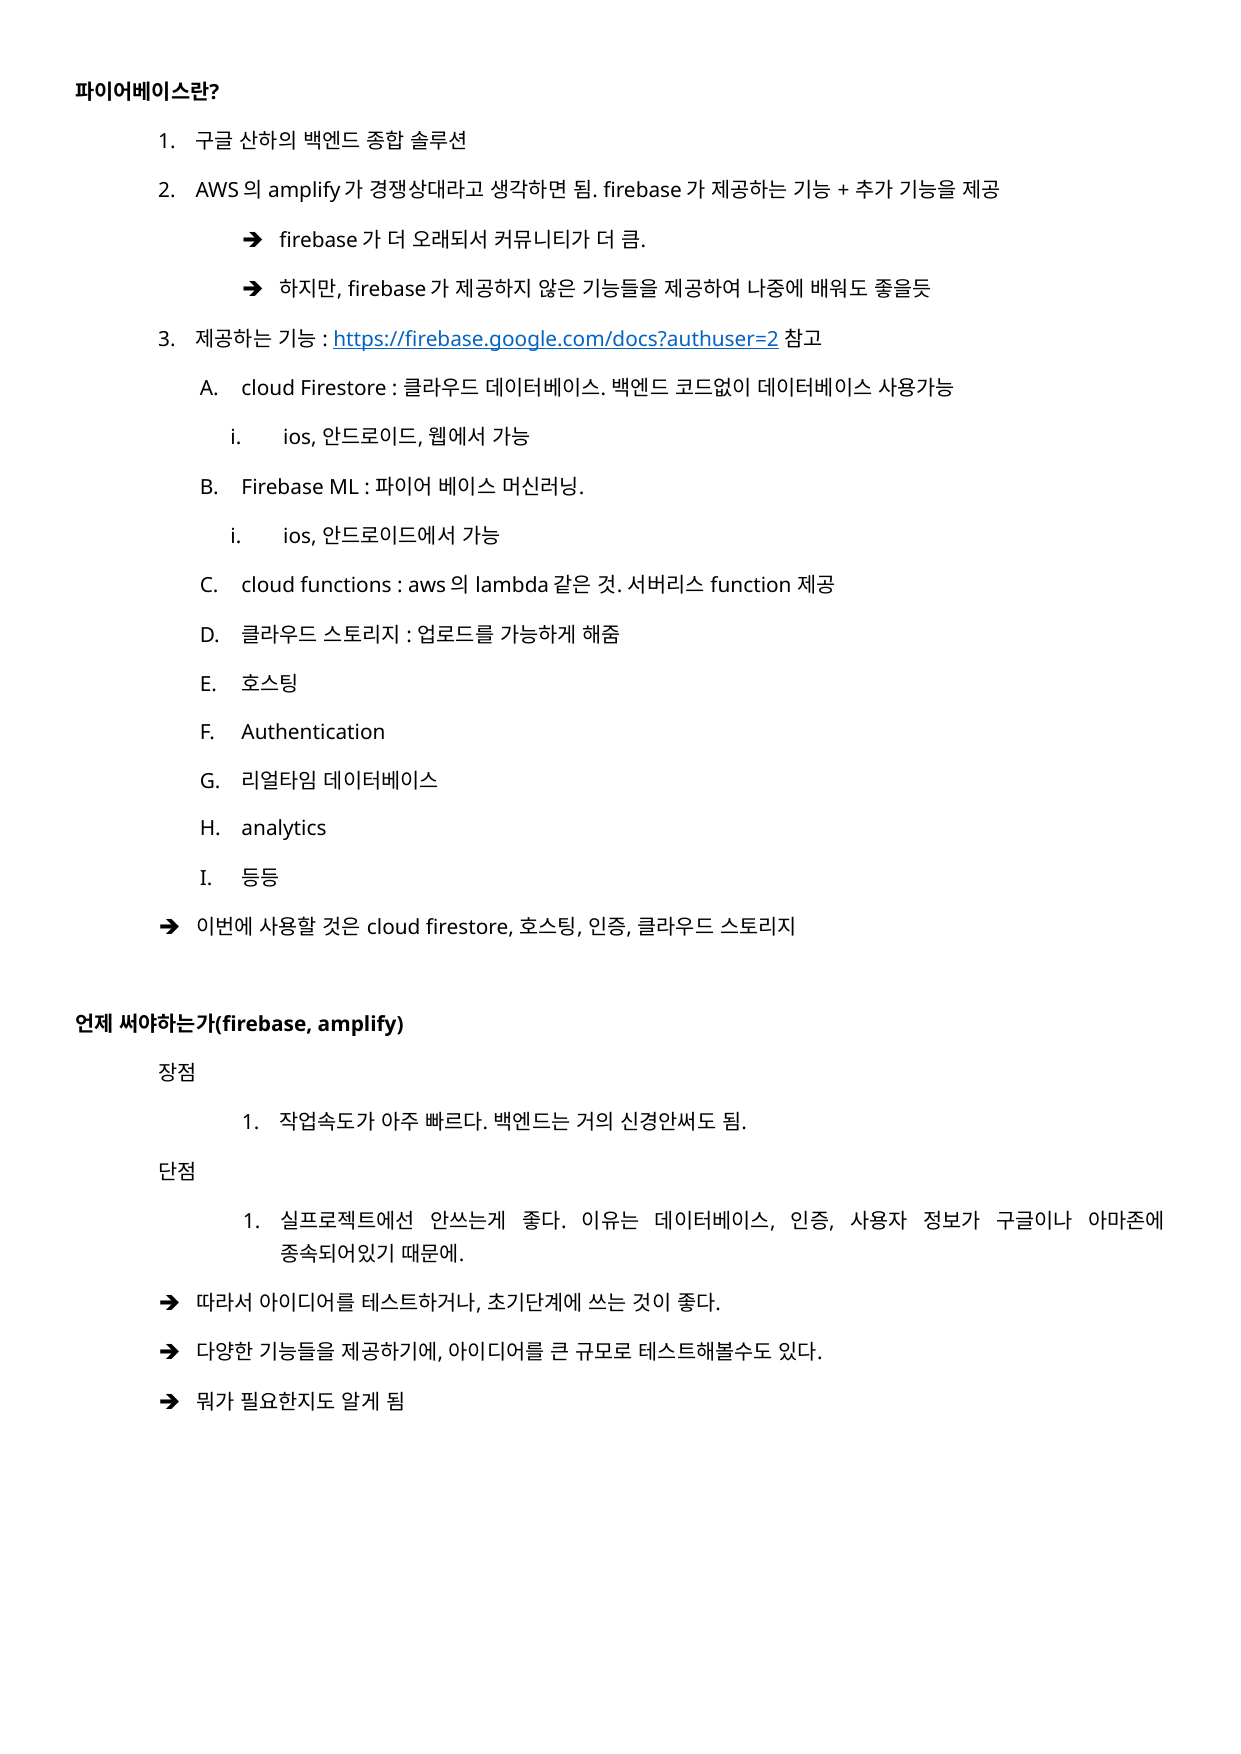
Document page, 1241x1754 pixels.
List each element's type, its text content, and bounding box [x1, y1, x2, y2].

list cloud functions : aws의 lambda같은 것. 서버리스 function 제공 [199, 569, 1165, 599]
list firebase가 더 오래되서 커뮤니티가 더 큼. [242, 223, 1165, 253]
list 실프로젝트에선 안쓰는게 좋다. 이유는 데이터베이스, 인증, 사용자 정보가 구글이나 아마존에 종속되어있기 때문에. [243, 1204, 1165, 1267]
list 클라우드 스토리지 : 업로드를 가능하게 해줌 [199, 618, 1165, 648]
list 호스팅 [199, 667, 1165, 698]
list 리얼타임 데이터베이스 [199, 764, 1165, 794]
text 단점 [158, 1155, 1165, 1185]
list cloud Firestore : 클라우드 데이터베이스. 백엔드 코드없이 데이터베이스 사용가능 [199, 371, 1165, 402]
list AWS의 amplify가 경쟁상대라고 생각하면 됨. firebase가 제공하는 기능 + 추가 기능을 제공 [158, 174, 1165, 204]
list 하지만, firebase가 제공하지 않은 기능들을 제공하여 나중에 배워도 좋을듯 [242, 272, 1165, 303]
list 구글 산하의 백엔드 종합 솔루션 [158, 124, 1165, 155]
list 다양한 기능들을 제공하기에, 아이디어를 큰 규모로 테스트해볼수도 있다. [158, 1336, 1165, 1366]
list Firebase ML : 파이어 베이스 머신러닝. [199, 470, 1165, 500]
list 따라서 아이디어를 테스트하거나, 초기단계에 쓰는 것이 좋다. [158, 1286, 1165, 1317]
list Authentication [199, 717, 1165, 745]
text 장점 [75, 1056, 1165, 1086]
list 뭐가 필요한지도 알게 됨 [158, 1385, 1165, 1415]
list ios, 안드로이드, 웹에서 가능 [241, 421, 1165, 451]
text 언제 써야하는가(firebase, amplify) [75, 1007, 1165, 1037]
list 작업속도가 아주 빠르다. 백엔드는 거의 신경안써도 됨. [242, 1106, 1165, 1136]
list ios, 안드로이드에서 가능 [241, 519, 1165, 550]
list analytics [199, 813, 1165, 842]
list 제공하는 기능 : https://firebase.google.com/docs?authuser=2 참고 [158, 322, 1165, 352]
text 파이어베이스란? [75, 75, 1165, 105]
list 이번에 사용할 것은 cloud firestore, 호스팅, 인증, 클라우드 스토리지 [158, 910, 1165, 941]
list 등등 [199, 861, 1165, 891]
